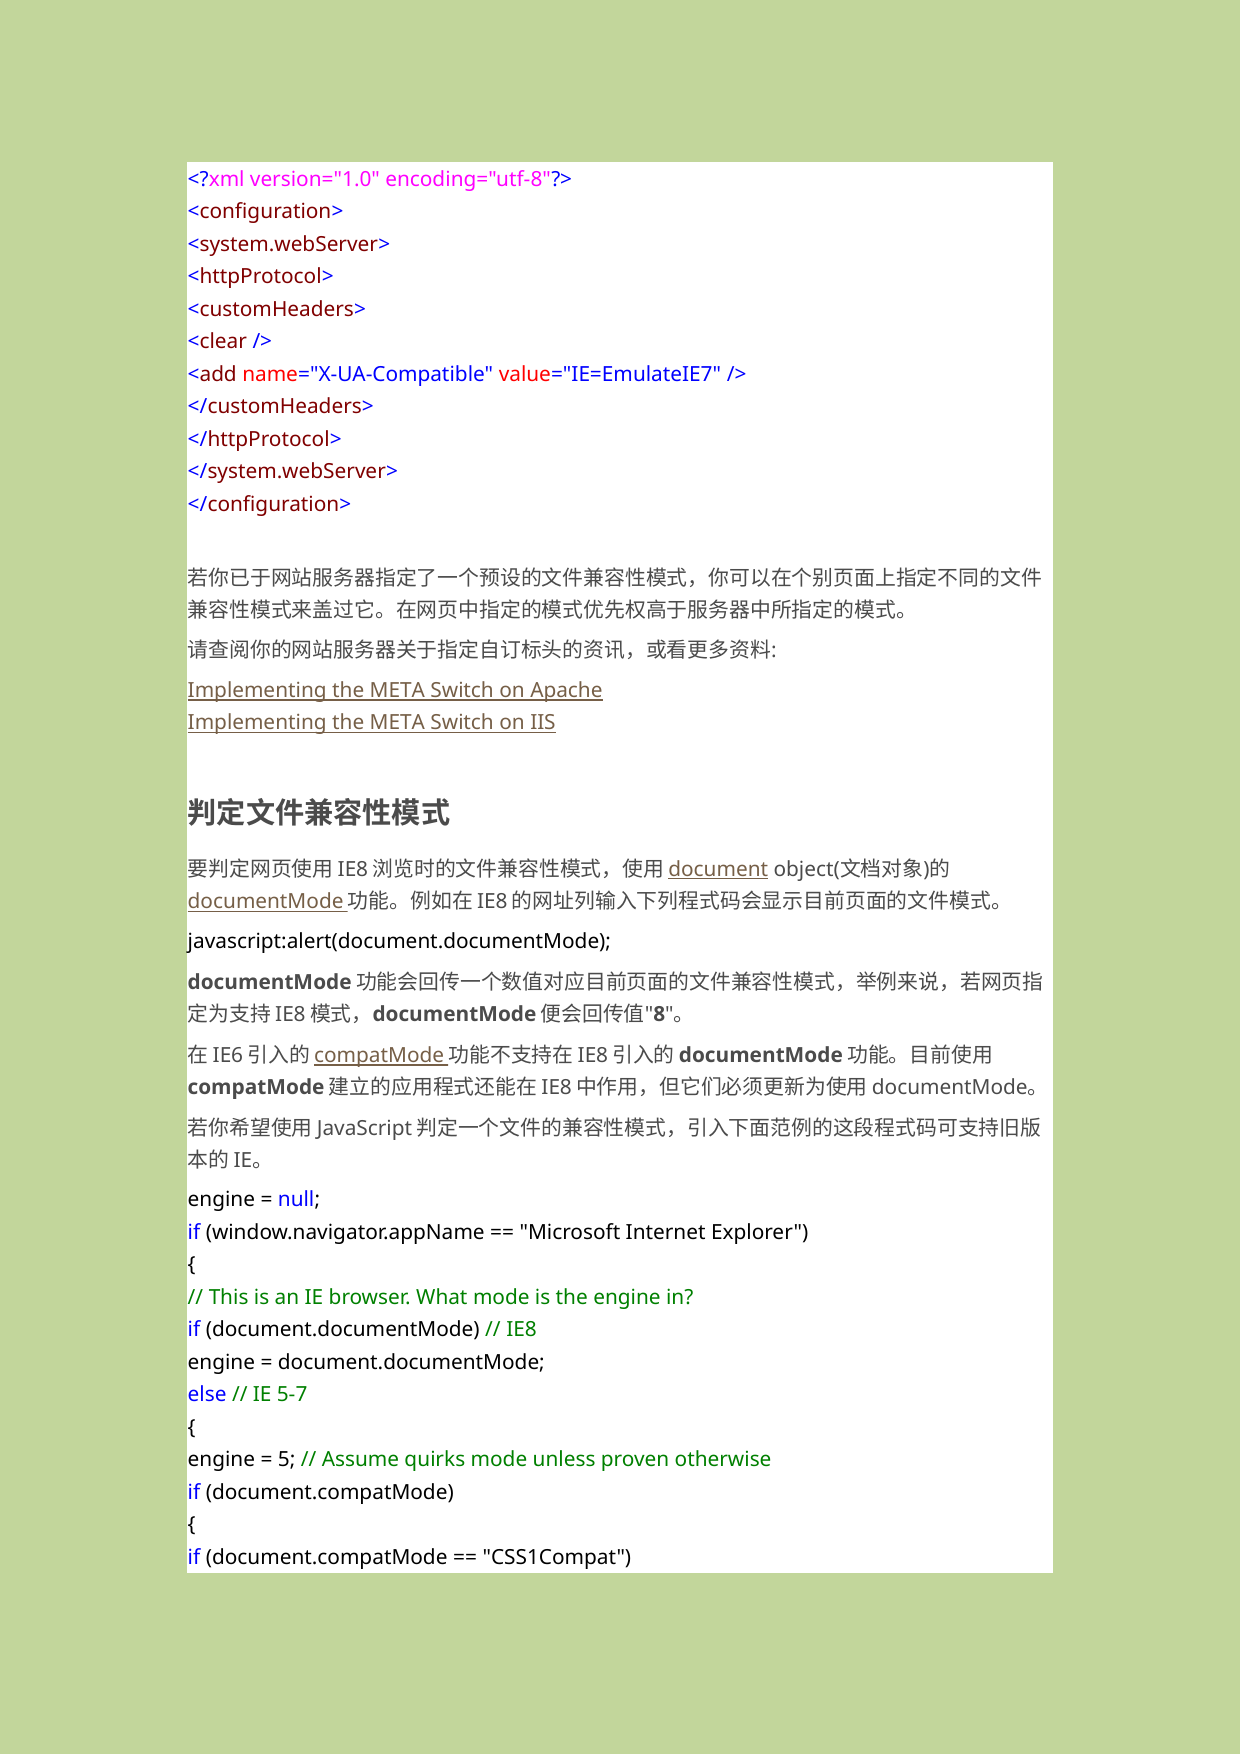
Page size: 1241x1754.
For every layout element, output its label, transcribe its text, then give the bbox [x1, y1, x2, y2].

text documentMode功能会回传一个数值对应目前页面的文件兼容性模式，举例来说，若网页指定为支持IE8模式，documentMode便会回传值"8"。 [187, 964, 1053, 1029]
text 若你希望使用JavaScript判定一个文件的兼容性模式，引入下面范例的这段程式码可支持旧版本的IE。 [187, 1110, 1053, 1175]
text 若你已于网站服务器指定了一个预设的文件兼容性模式，你可以在个别页面上指定不同的文件兼容性模式来盖过它。在网页中指定的模式优先权高于服务器中所指定的模式。 [187, 527, 1053, 625]
text <?xml version="1.0" encoding="utf-8"?> <configuration> <system.webServer> <httpProtocol> <customHeaders> <clear /> <add name="X-UA-Compatible" value="IE=EmulateIE7" /> </customHeaders> </httpProtocol> </system.webServer> </configuration> [187, 162, 1053, 519]
text 请查阅你的网站服务器关于指定自订标头的资讯，或看更多资料: [187, 633, 1053, 665]
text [187, 1183, 1053, 1573]
text Implementing the META Switch on Apache Implementing the META Switch on IIS [187, 673, 1053, 738]
text 在IE6引入的compatMode功能不支持在IE8引入的documentMode功能。目前使用compatMode建立的应用程式还能在IE8中作用，但它们必须更新为使用documentMode。 [187, 1037, 1053, 1102]
text 要判定网页使用IE8浏览时的文件兼容性模式，使用document object(文档对象)的documentMode功能。例如在IE8的网址列输入下列程式码会显示目前页面的文件模式。 [187, 851, 1053, 916]
text 判定文件兼容性模式 [187, 746, 1053, 843]
text javascript:alert(document.documentMode); [187, 924, 1053, 956]
